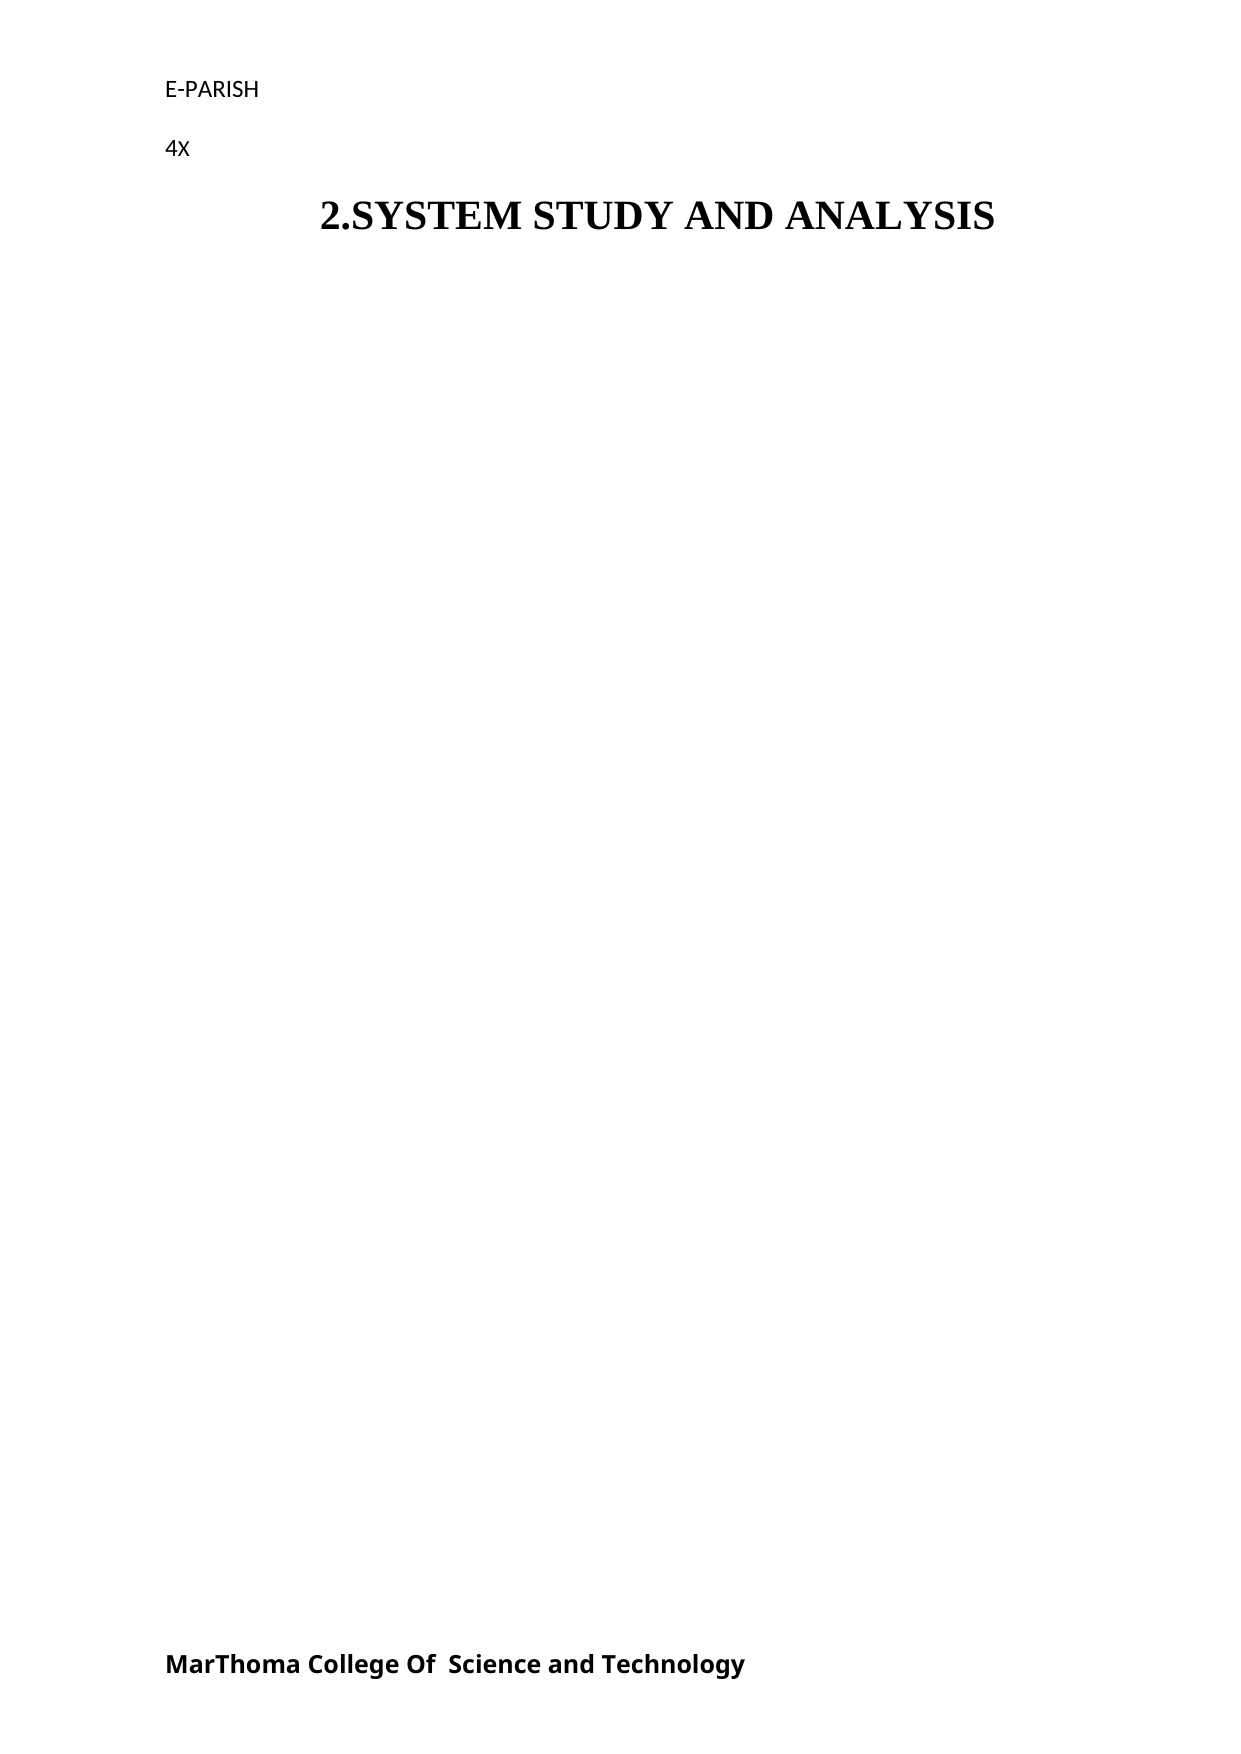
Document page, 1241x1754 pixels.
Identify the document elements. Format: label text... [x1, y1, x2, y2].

text 2.SYSTEM STUDY AND ANALYSIS [165, 191, 1150, 238]
